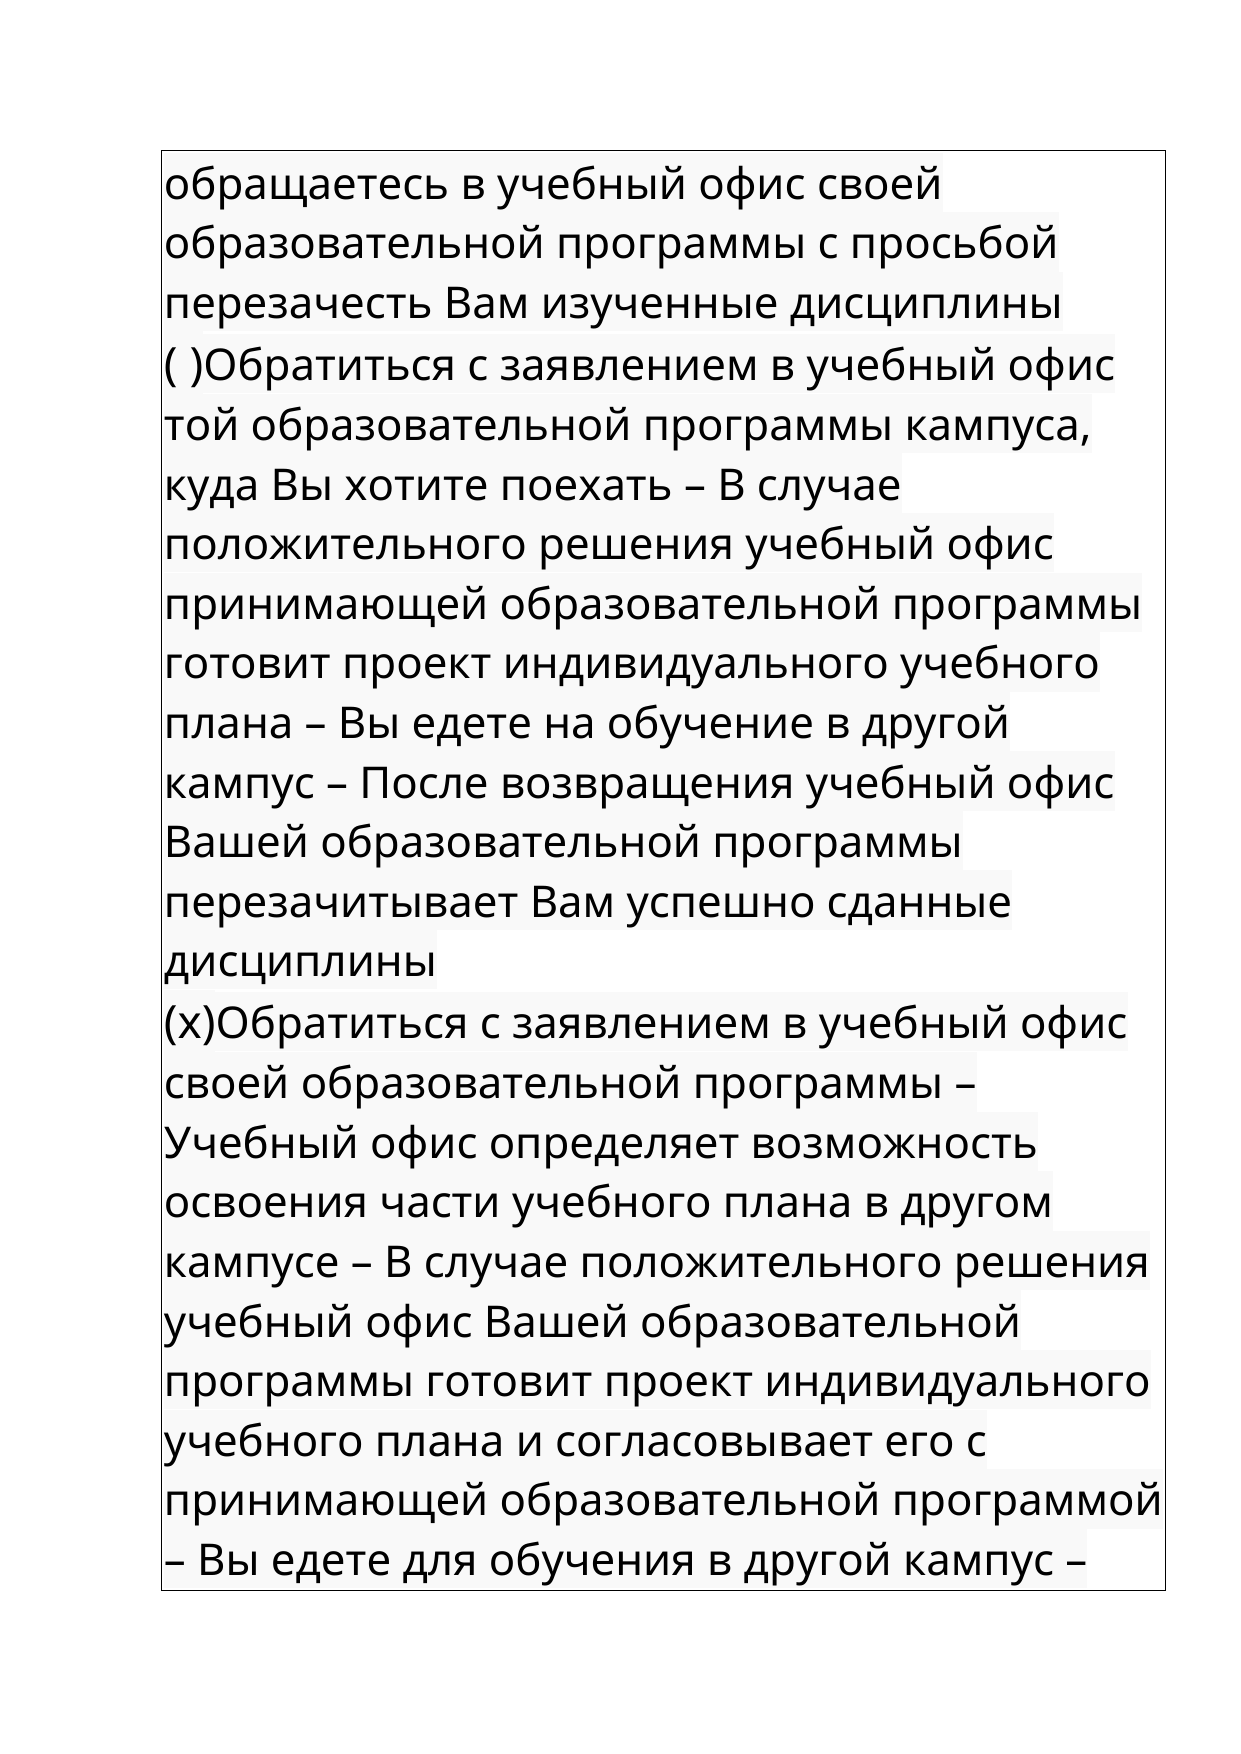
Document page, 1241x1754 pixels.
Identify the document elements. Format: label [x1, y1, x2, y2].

table_header [162, 151, 1165, 1590]
